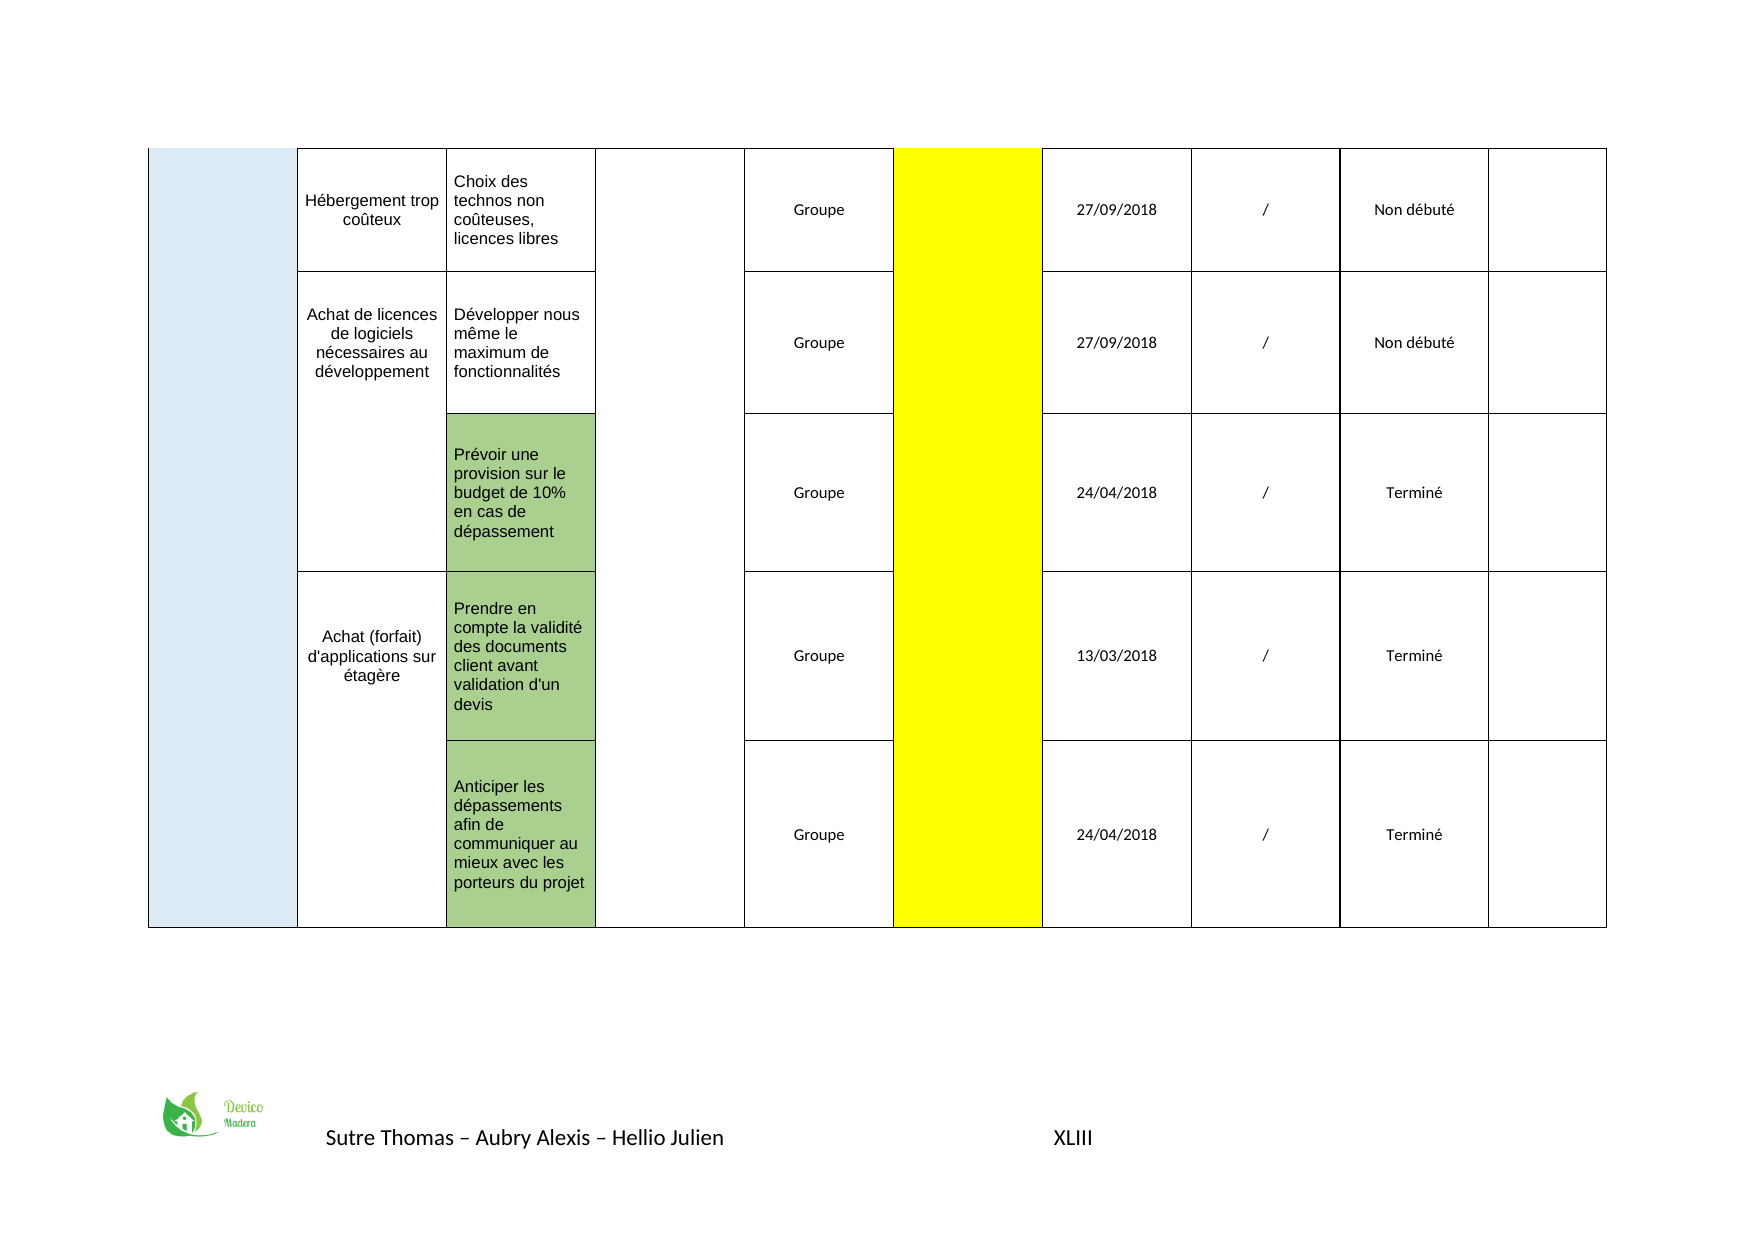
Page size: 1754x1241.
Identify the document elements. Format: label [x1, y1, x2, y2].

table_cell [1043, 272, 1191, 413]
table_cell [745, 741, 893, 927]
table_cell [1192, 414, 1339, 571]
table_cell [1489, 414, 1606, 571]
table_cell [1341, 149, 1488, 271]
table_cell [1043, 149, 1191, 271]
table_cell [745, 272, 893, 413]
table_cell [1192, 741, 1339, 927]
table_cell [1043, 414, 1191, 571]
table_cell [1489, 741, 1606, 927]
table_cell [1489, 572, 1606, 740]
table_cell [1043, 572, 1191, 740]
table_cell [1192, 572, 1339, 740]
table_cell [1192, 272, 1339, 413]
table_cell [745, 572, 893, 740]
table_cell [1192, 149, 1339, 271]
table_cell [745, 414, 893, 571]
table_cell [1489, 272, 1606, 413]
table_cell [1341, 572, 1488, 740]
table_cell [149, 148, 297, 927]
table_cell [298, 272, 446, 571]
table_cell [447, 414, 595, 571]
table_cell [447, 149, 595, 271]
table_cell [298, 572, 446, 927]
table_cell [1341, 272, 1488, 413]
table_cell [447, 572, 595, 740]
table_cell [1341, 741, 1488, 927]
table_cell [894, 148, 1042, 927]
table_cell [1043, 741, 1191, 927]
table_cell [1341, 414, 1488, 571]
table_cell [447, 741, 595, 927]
picture [147, 1073, 289, 1146]
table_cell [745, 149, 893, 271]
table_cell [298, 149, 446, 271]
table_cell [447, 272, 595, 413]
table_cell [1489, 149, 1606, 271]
